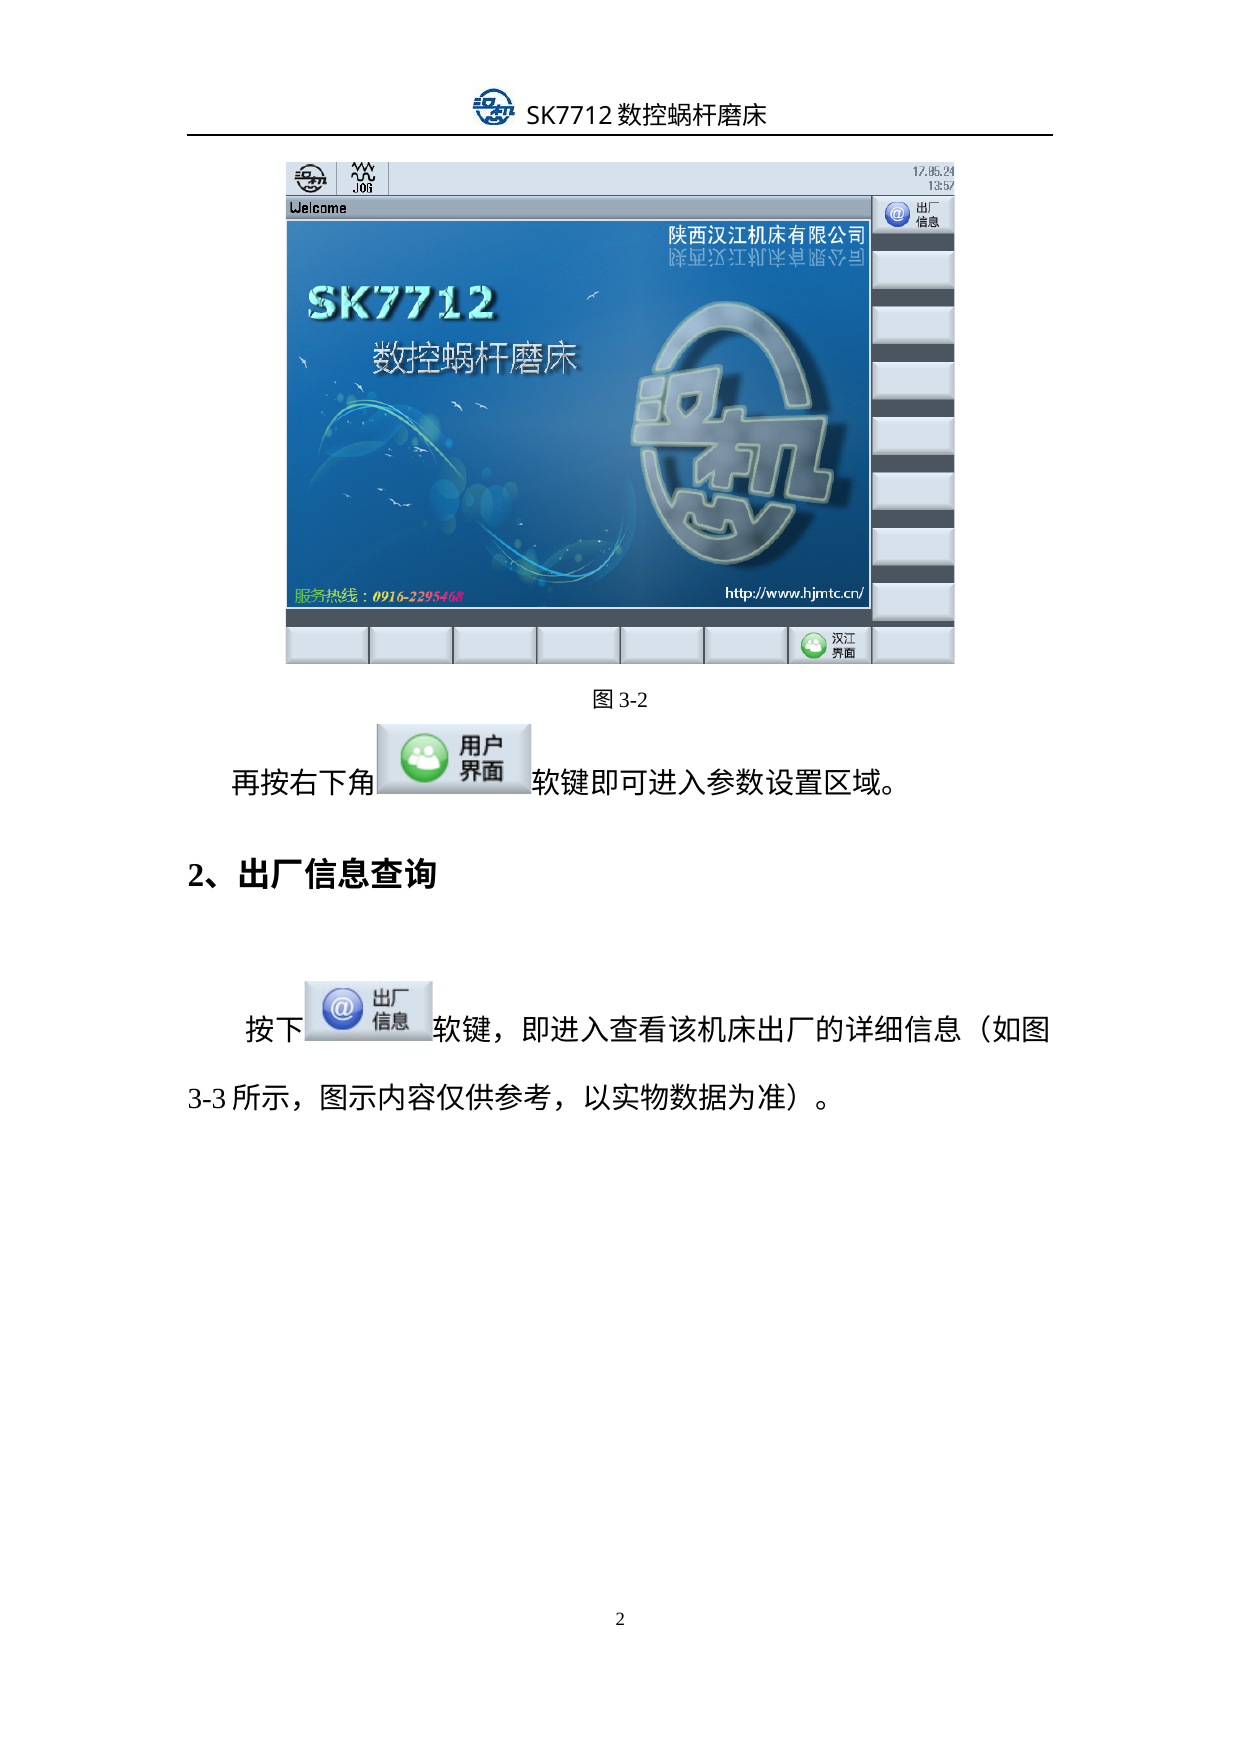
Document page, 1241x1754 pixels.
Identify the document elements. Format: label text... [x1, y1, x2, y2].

subtitle 2、出厂信息查询 [187, 839, 1053, 904]
picture [472, 88, 515, 125]
picture [285, 162, 955, 664]
text 按下软键，即进入查看该机床出厂的详细信息（如图3-3所示，图示内容仅供参考，以实物数据为准）。 [187, 966, 1053, 1129]
text 再按右下角软键即可进入参数设置区域。 [187, 714, 1053, 812]
picture [376, 724, 532, 794]
text 图3-2 [187, 682, 1053, 714]
picture [304, 981, 433, 1041]
